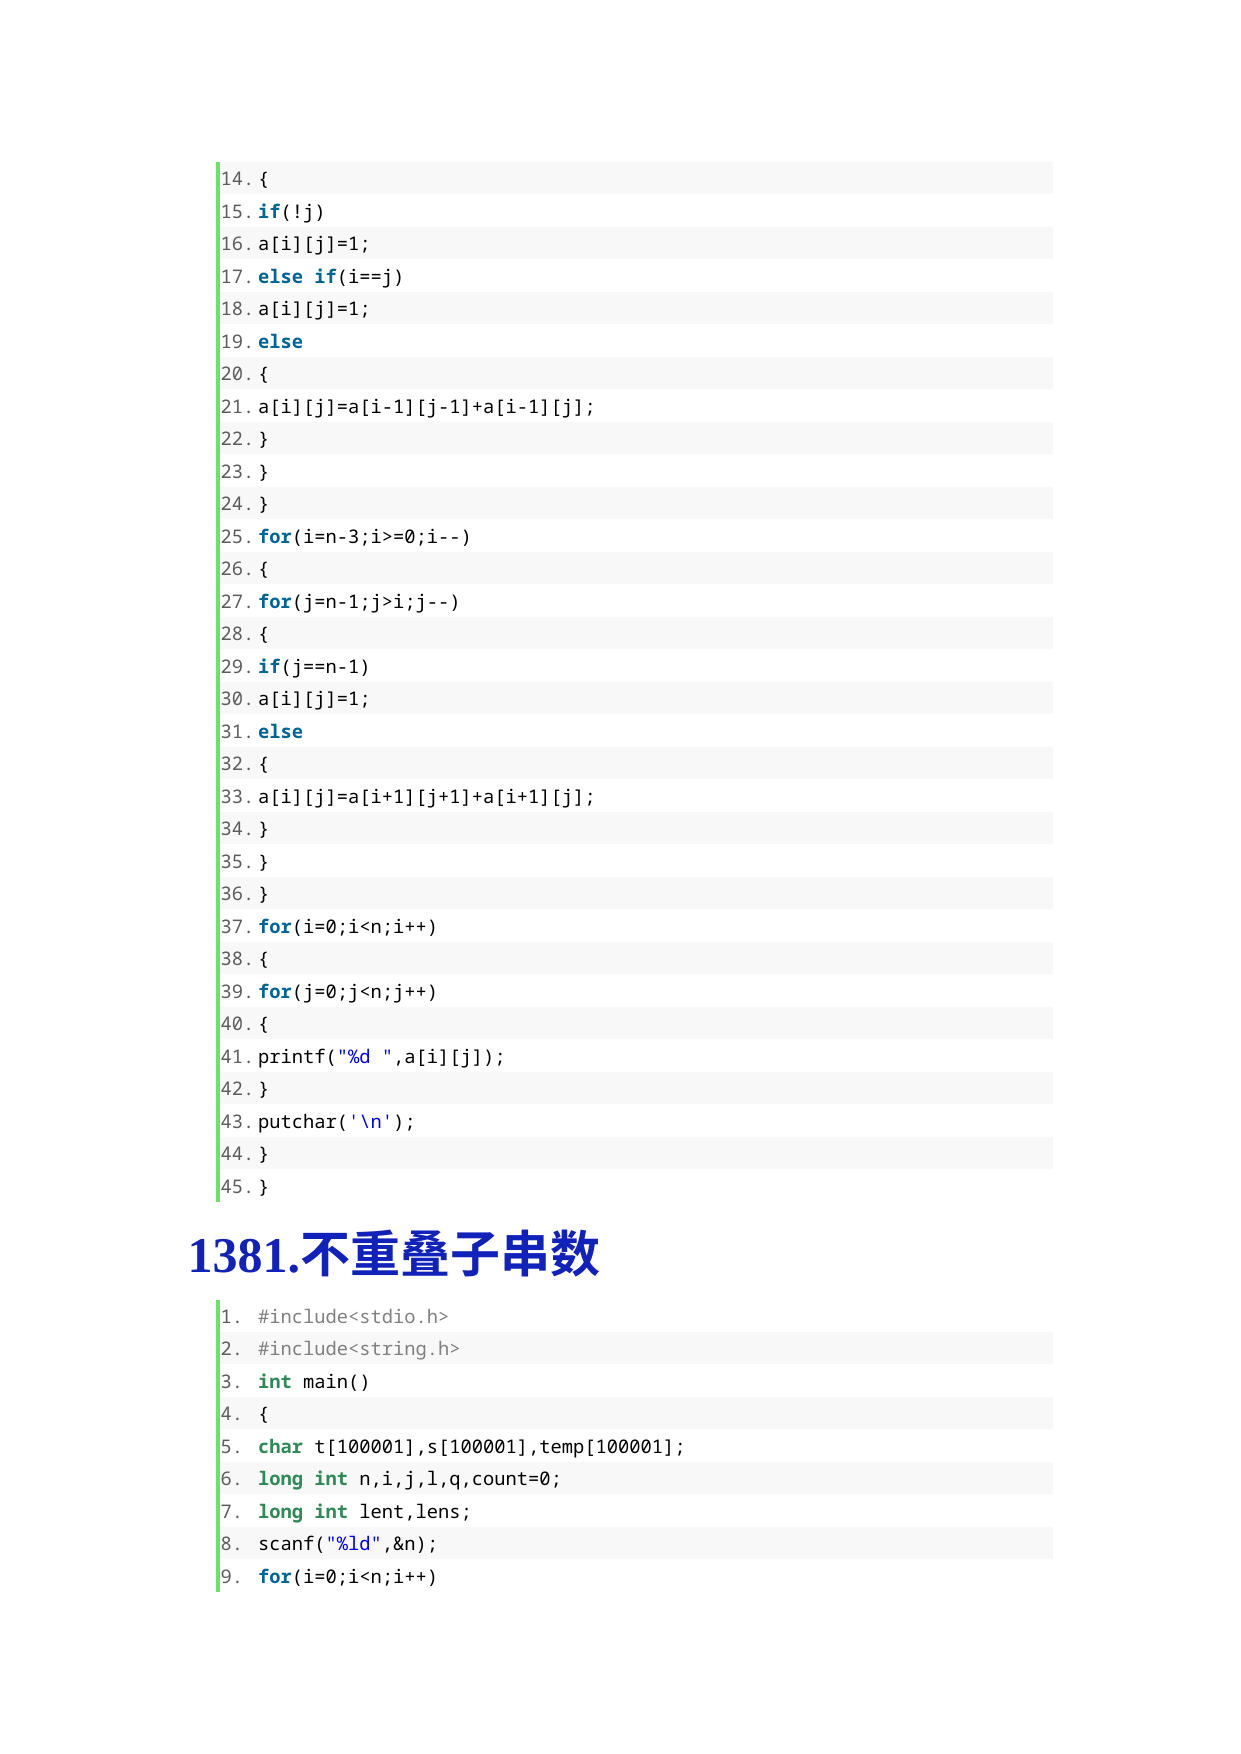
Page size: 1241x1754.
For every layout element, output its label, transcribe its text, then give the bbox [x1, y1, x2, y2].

list for(i=0;i<n;i++) [220, 1559, 1053, 1592]
list for(j=0;j<n;j++) [220, 974, 1053, 1007]
list int main() [220, 1364, 1053, 1397]
list a[i][j]=a[i+1][j+1]+a[i+1][j]; [220, 779, 1053, 812]
list } [220, 844, 1053, 877]
list } [220, 487, 1053, 519]
list } [220, 422, 1053, 454]
list } [220, 1169, 1053, 1202]
list { [220, 942, 1053, 974]
list { [220, 162, 1053, 194]
list a[i][j]=1; [220, 682, 1053, 714]
list else [220, 324, 1053, 357]
list a[i][j]=1; [220, 292, 1053, 324]
list } [220, 1072, 1053, 1104]
text 1381.不重叠子串数 [187, 1202, 1053, 1299]
list char t[100001],s[100001],temp[100001]; [220, 1429, 1053, 1462]
list printf("%d ",a[i][j]); [220, 1039, 1053, 1072]
list { [220, 617, 1053, 649]
list a[i][j]=a[i-1][j-1]+a[i-1][j]; [220, 389, 1053, 422]
list a[i][j]=1; [220, 227, 1053, 259]
list scanf("%ld",&n); [220, 1527, 1053, 1559]
list for(i=0;i<n;i++) [220, 909, 1053, 942]
list long int lent,lens; [220, 1494, 1053, 1527]
list if(!j) [220, 194, 1053, 227]
list long int n,i,j,l,q,count=0; [220, 1462, 1053, 1494]
list { [220, 747, 1053, 779]
list else [220, 714, 1053, 747]
list { [220, 1007, 1053, 1039]
list if(j==n-1) [220, 649, 1053, 682]
list } [220, 877, 1053, 909]
list #include<stdio.h> [216, 1299, 1053, 1332]
list for(j=n-1;j>i;j--) [220, 584, 1053, 617]
list } [220, 812, 1053, 844]
list { [220, 552, 1053, 584]
list for(i=n-3;i>=0;i--) [220, 519, 1053, 552]
list else if(i==j) [220, 259, 1053, 292]
list } [220, 1137, 1053, 1169]
list { [220, 1397, 1053, 1429]
list { [220, 357, 1053, 389]
list #include<string.h> [220, 1332, 1053, 1364]
list putchar('\n'); [220, 1104, 1053, 1137]
list } [220, 454, 1053, 487]
